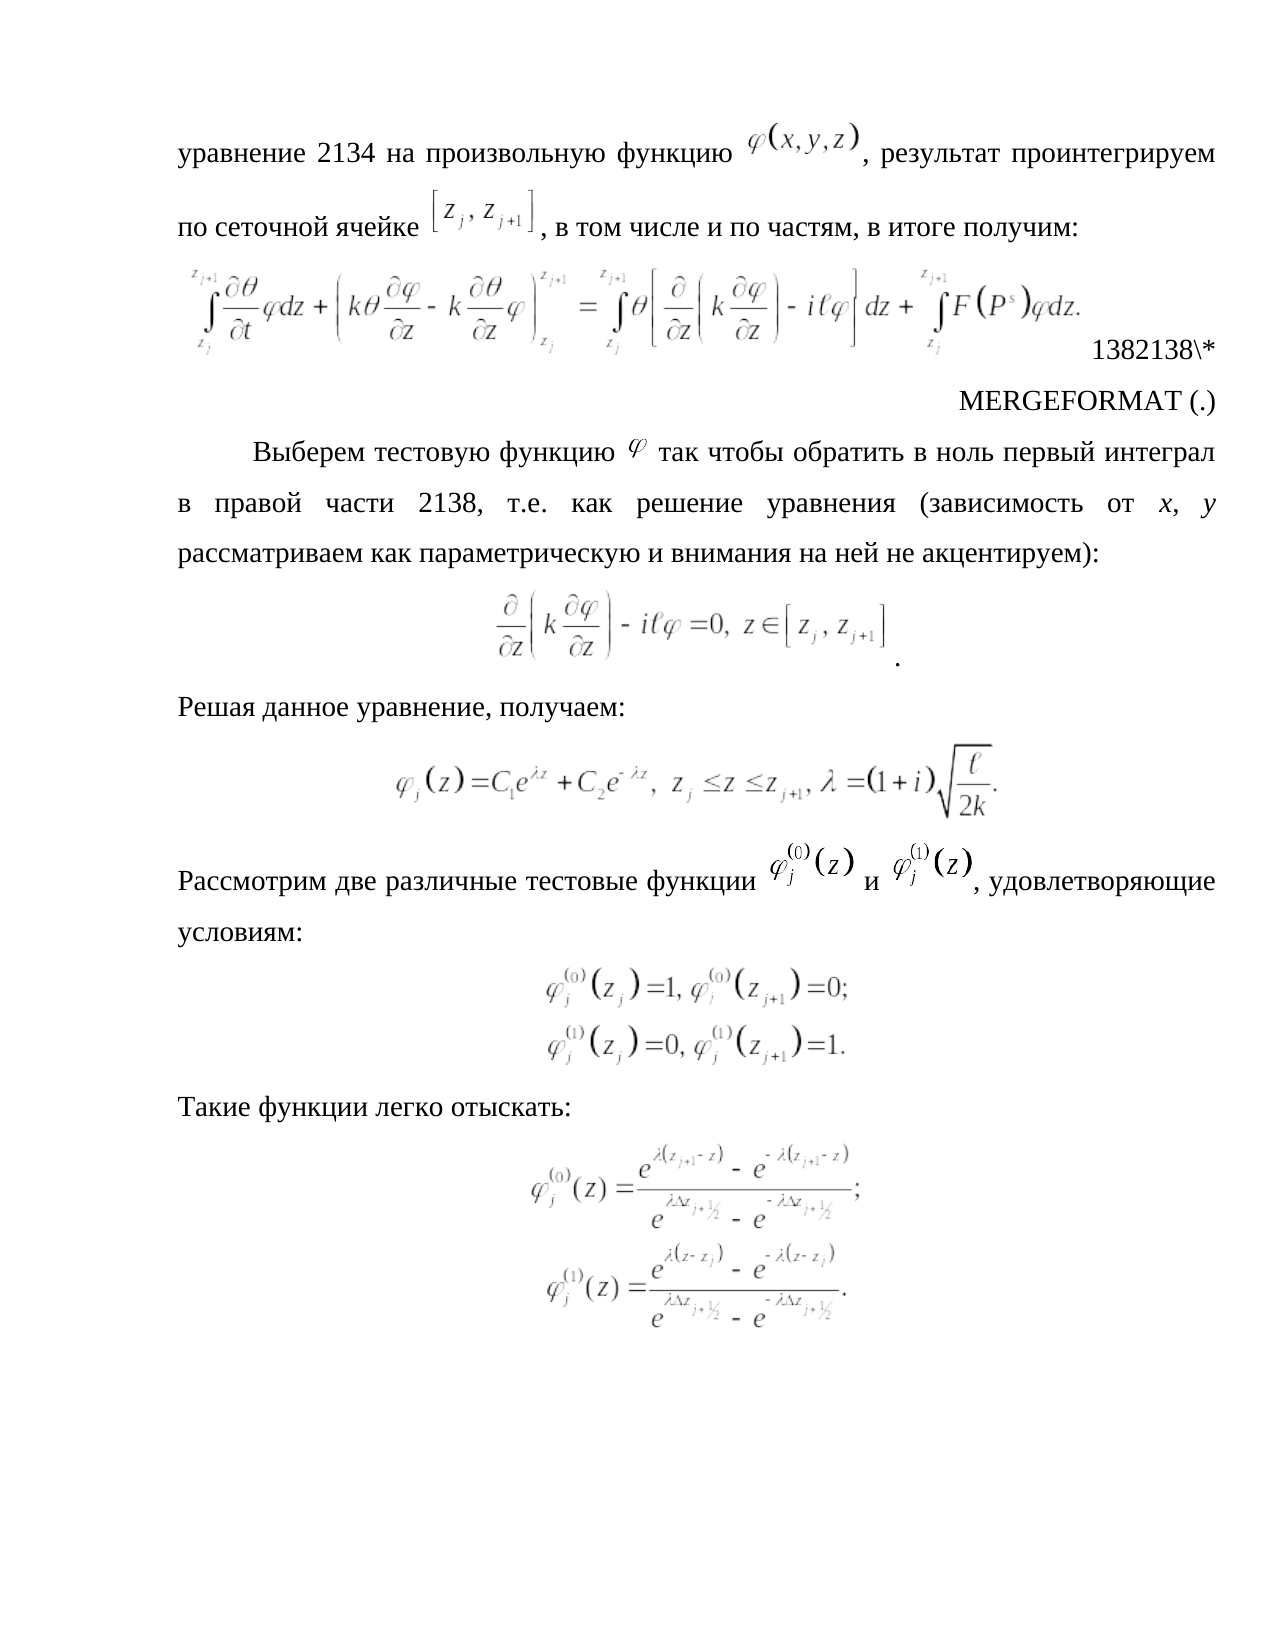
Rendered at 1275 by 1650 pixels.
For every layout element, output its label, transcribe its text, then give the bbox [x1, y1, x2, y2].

text . [177, 585, 1216, 672]
text Такие функции легко отыскать: [177, 1089, 1216, 1122]
text Решая данное уравнение, получаем: [177, 689, 1216, 723]
text Выберем тестовую функцию так чтобы обратить в ноль первый интеграл в правой части , т.е. как решение уравнения (зависимость от x, y рассматриваем как параметрическую и внимания на ней не акцентируем): [177, 433, 1216, 569]
text Рассмотрим две различные тестовые функции и , удовлетворяющие условиям: [177, 840, 1216, 947]
